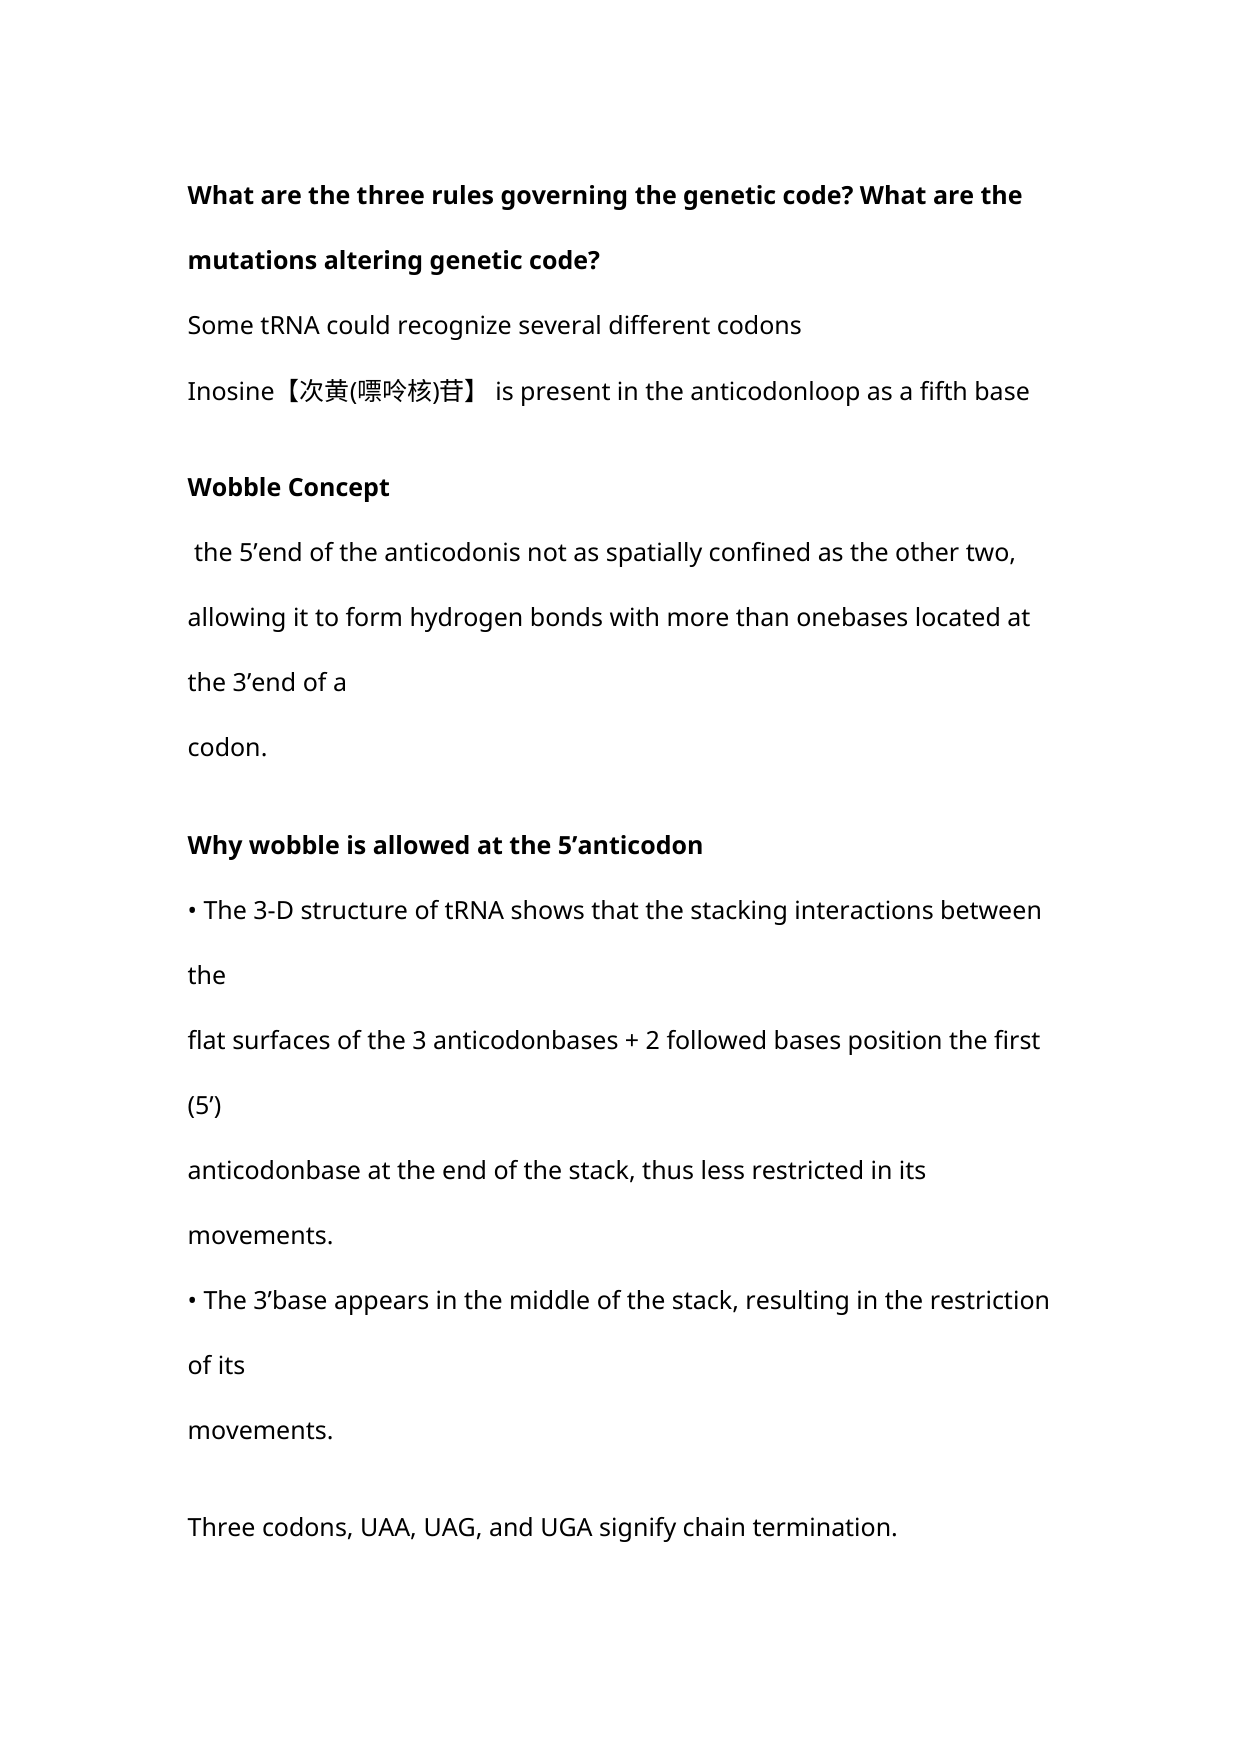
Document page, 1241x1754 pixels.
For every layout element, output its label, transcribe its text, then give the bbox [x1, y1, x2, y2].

text anticodonbase at the end of the stack, thus less restricted in its movements. [187, 1137, 1053, 1267]
text codon. [187, 714, 1053, 779]
text the 5’end of the anticodonis not as spatially confined as the other two, allowing it to form hydrogen bonds with more than onebases located at the 3’end of a [187, 519, 1053, 714]
text Some tRNA could recognize several different codons [187, 292, 1053, 357]
text flat surfaces of the 3 anticodonbases + 2 followed bases position the first (5’) [187, 1007, 1053, 1137]
text What are the three rules governing the genetic code? What are the mutations altering genetic code? [187, 162, 1053, 292]
text Why wobble is allowed at the 5’anticodon [187, 812, 1053, 877]
text Inosine【次黄(嘌呤核)苷】 is present in the anticodonloop as a fifth base [187, 357, 1053, 422]
text • The 3’base appears in the middle of the stack, resulting in the restriction of its [187, 1267, 1053, 1397]
text Three codons, UAA, UAG, and UGA signify chain termination. [187, 1494, 1053, 1559]
text movements. [187, 1397, 1053, 1462]
text Wobble Concept [187, 454, 1053, 519]
text • The 3-D structure of tRNA shows that the stacking interactions between the [187, 877, 1053, 1007]
